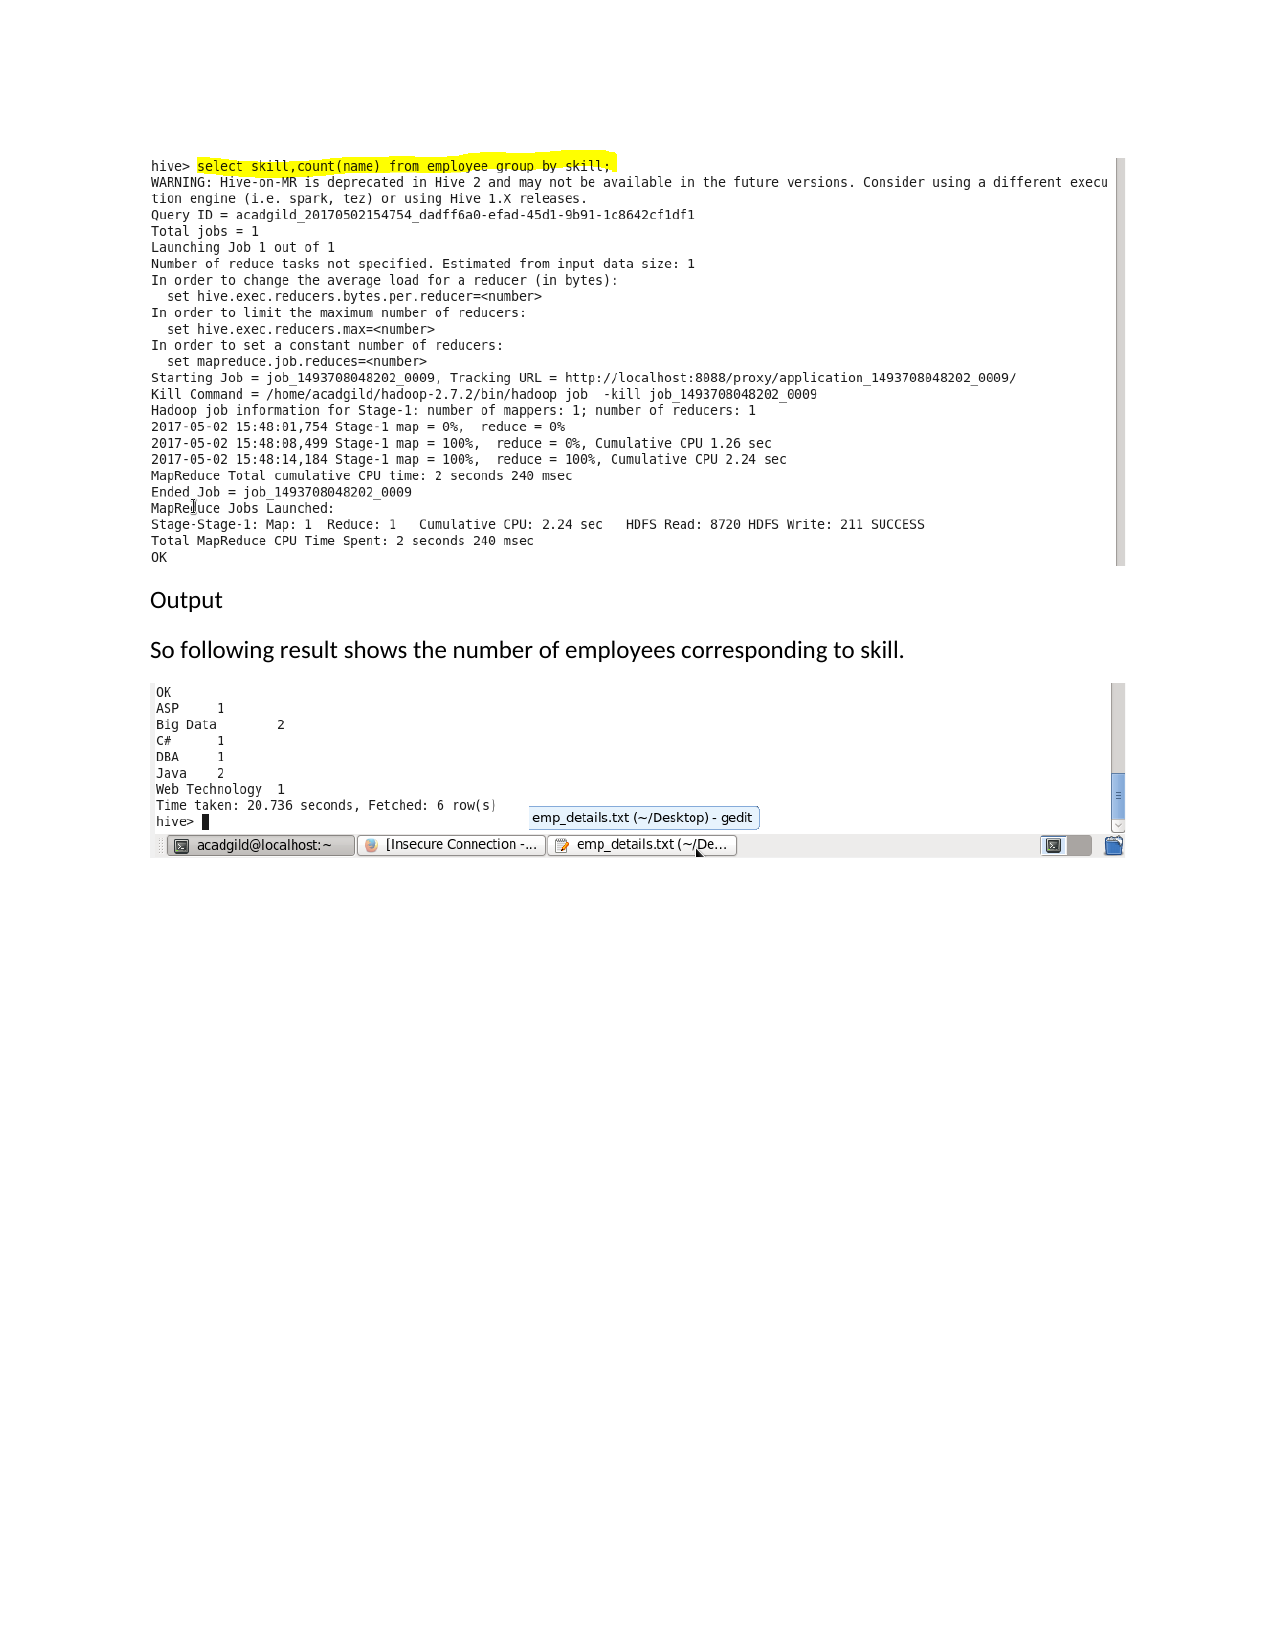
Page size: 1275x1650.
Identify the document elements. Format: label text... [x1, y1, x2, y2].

text So following result shows the number of employees corresponding to skill. [150, 634, 1125, 665]
picture [150, 683, 1125, 858]
text Output [150, 585, 1125, 615]
picture [150, 150, 1125, 566]
